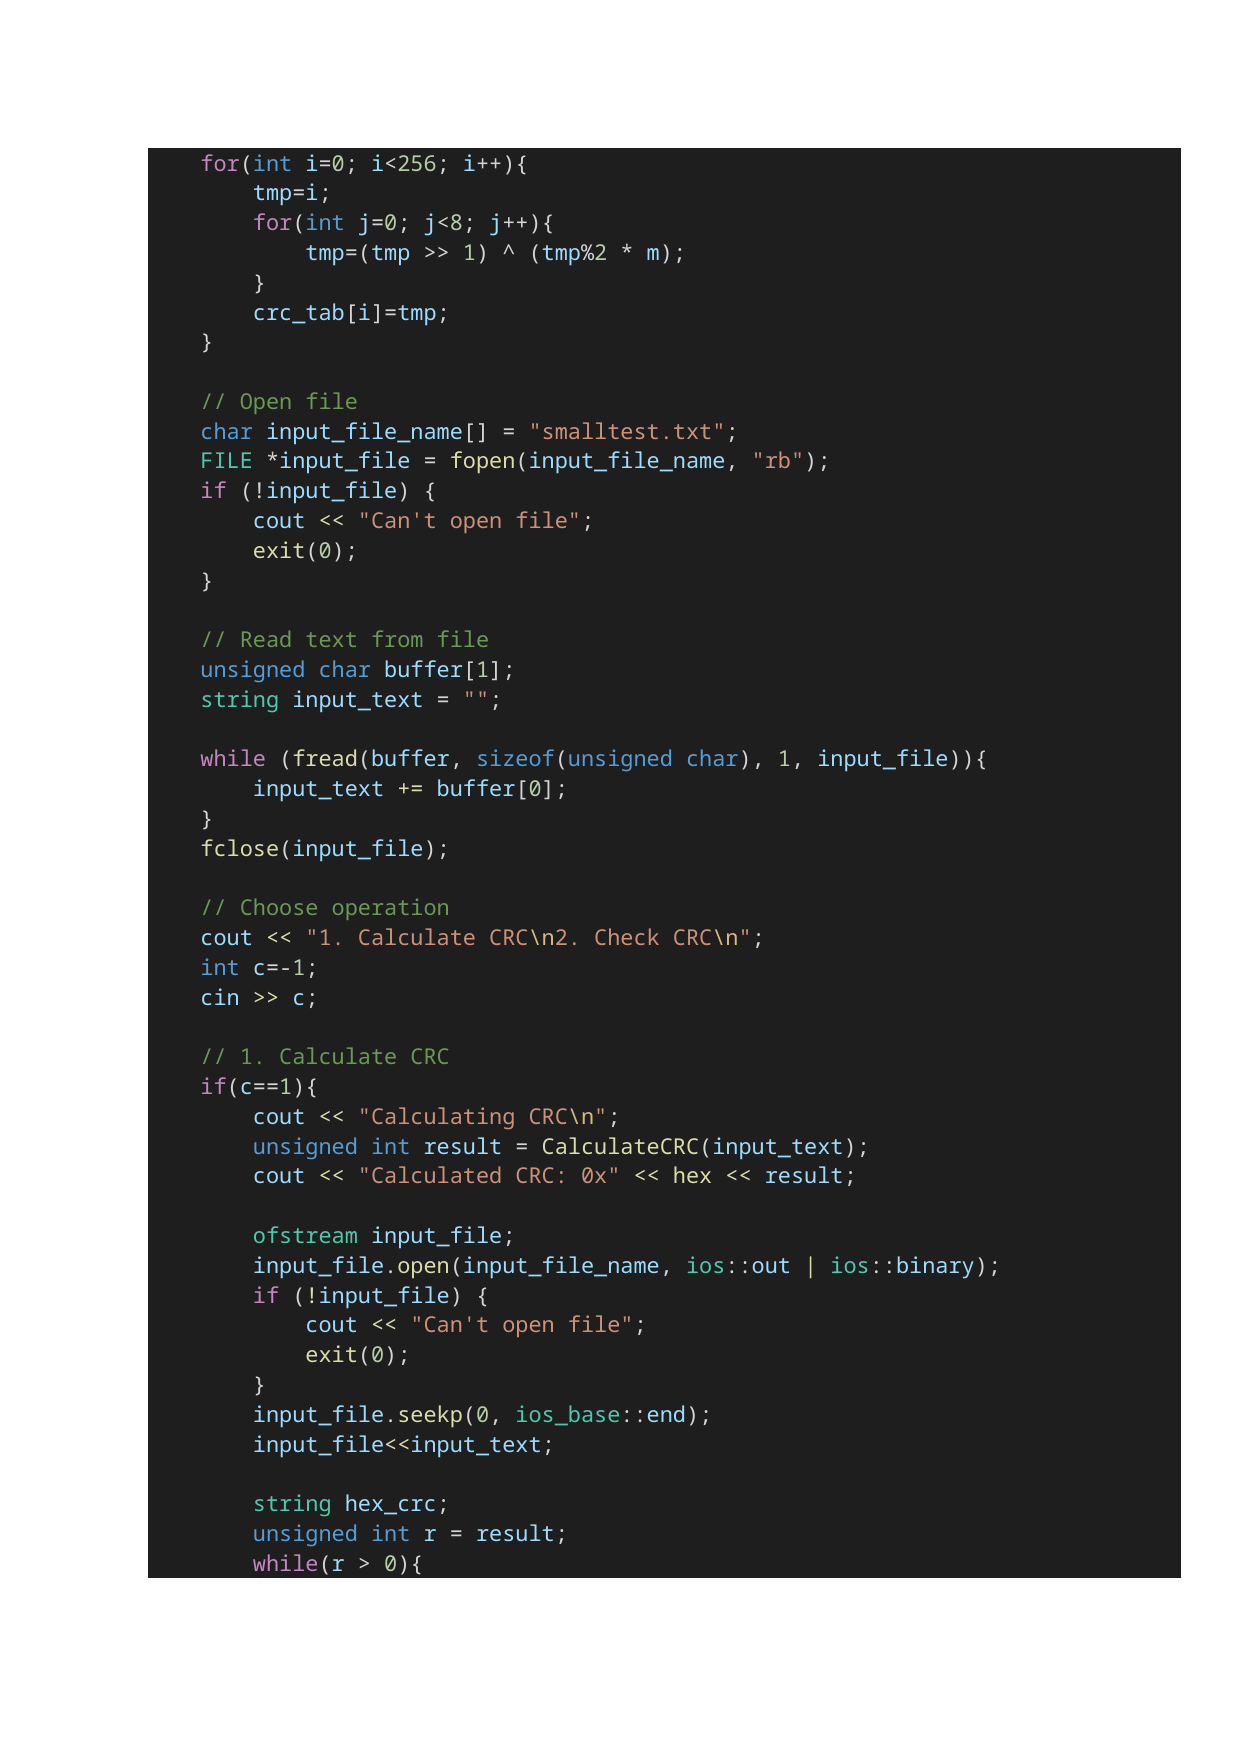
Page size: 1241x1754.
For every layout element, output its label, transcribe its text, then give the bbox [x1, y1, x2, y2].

text crc_tab[i]=tmp; [148, 297, 1181, 326]
text FILE *input_file = fopen(input_file_name, "rb"); [148, 446, 1181, 475]
text while(r > 0){ [148, 1548, 1181, 1578]
text int c=-1; [148, 952, 1181, 982]
text exit(0); [148, 535, 1181, 565]
text while (fread(buffer, sizeof(unsigned char), 1, input_file)){ [148, 743, 1181, 773]
text cout << "1. Calculate CRC\n2. Check CRC\n"; [148, 922, 1181, 952]
text tmp=i; [148, 177, 1181, 207]
text // Open file [148, 386, 1181, 416]
text string hex_crc; [148, 1488, 1181, 1518]
text cout << "Calculating CRC\n"; [148, 1101, 1181, 1131]
text } [148, 803, 1181, 833]
text input_file.open(input_file_name, ios::out | ios::binary); [148, 1250, 1181, 1280]
text // Choose operation [148, 892, 1181, 922]
text unsigned int result = CalculateCRC(input_text); [148, 1131, 1181, 1161]
text cout << "Can't open file"; [148, 1309, 1181, 1339]
text input_file<<input_text; [148, 1429, 1181, 1458]
text cout << "Calculated CRC: 0x" << hex << result; [148, 1161, 1181, 1190]
text for(int i=0; i<256; i++){ [148, 148, 1181, 177]
text tmp=(tmp >> 1) ^ (tmp%2 * m); [148, 237, 1181, 267]
text string input_text = ""; [148, 684, 1181, 714]
text } [148, 326, 1181, 356]
text } [148, 565, 1181, 594]
text unsigned int r = result; [148, 1518, 1181, 1548]
text unsigned char buffer[1]; [148, 654, 1181, 684]
text input_file.seekp(0, ios_base::end); [148, 1399, 1181, 1429]
text for(int j=0; j<8; j++){ [148, 207, 1181, 237]
text ofstream input_file; [148, 1220, 1181, 1250]
text if(c==1){ [148, 1071, 1181, 1101]
text if (!input_file) { [148, 475, 1181, 505]
text cin >> c; [148, 982, 1181, 1012]
text if (!input_file) { [148, 1280, 1181, 1309]
text exit(0); [148, 1339, 1181, 1369]
text // Read text from file [148, 624, 1181, 654]
text char input_file_name[] = "smalltest.txt"; [148, 416, 1181, 446]
text fclose(input_file); [148, 833, 1181, 863]
text } [148, 1369, 1181, 1399]
text cout << "Can't open file"; [148, 505, 1181, 535]
text input_text += buffer[0]; [148, 773, 1181, 803]
text // 1. Calculate CRC [148, 1041, 1181, 1071]
text } [148, 267, 1181, 297]
